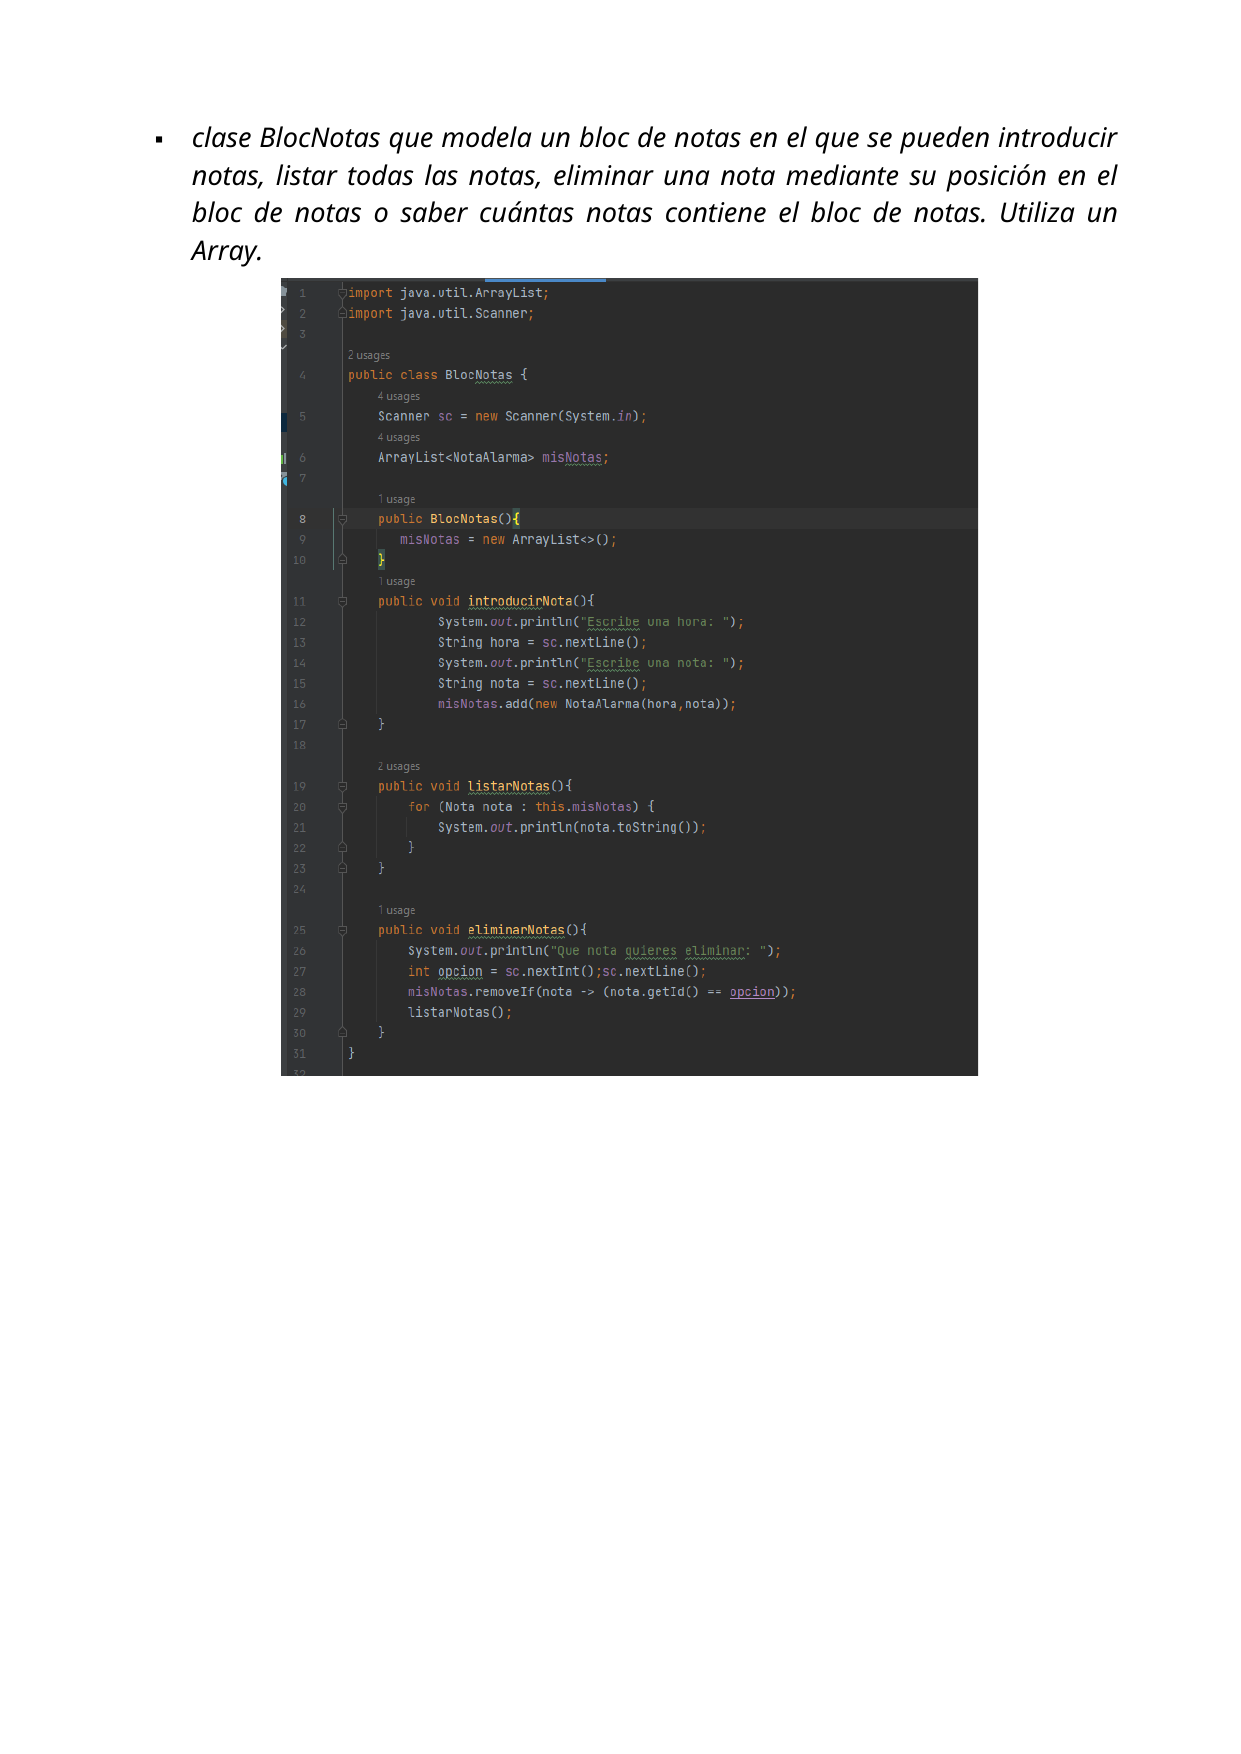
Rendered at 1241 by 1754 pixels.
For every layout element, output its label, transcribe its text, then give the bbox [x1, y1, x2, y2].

picture [281, 278, 979, 1076]
list clase BlocNotas que modela un bloc de notas en el que se pueden introducir notas, listar todas las notas, eliminar una nota mediante su posición en el bloc de notas o saber cuántas notas contiene el bloc de notas. Utiliza un Array. [154, 118, 1122, 269]
